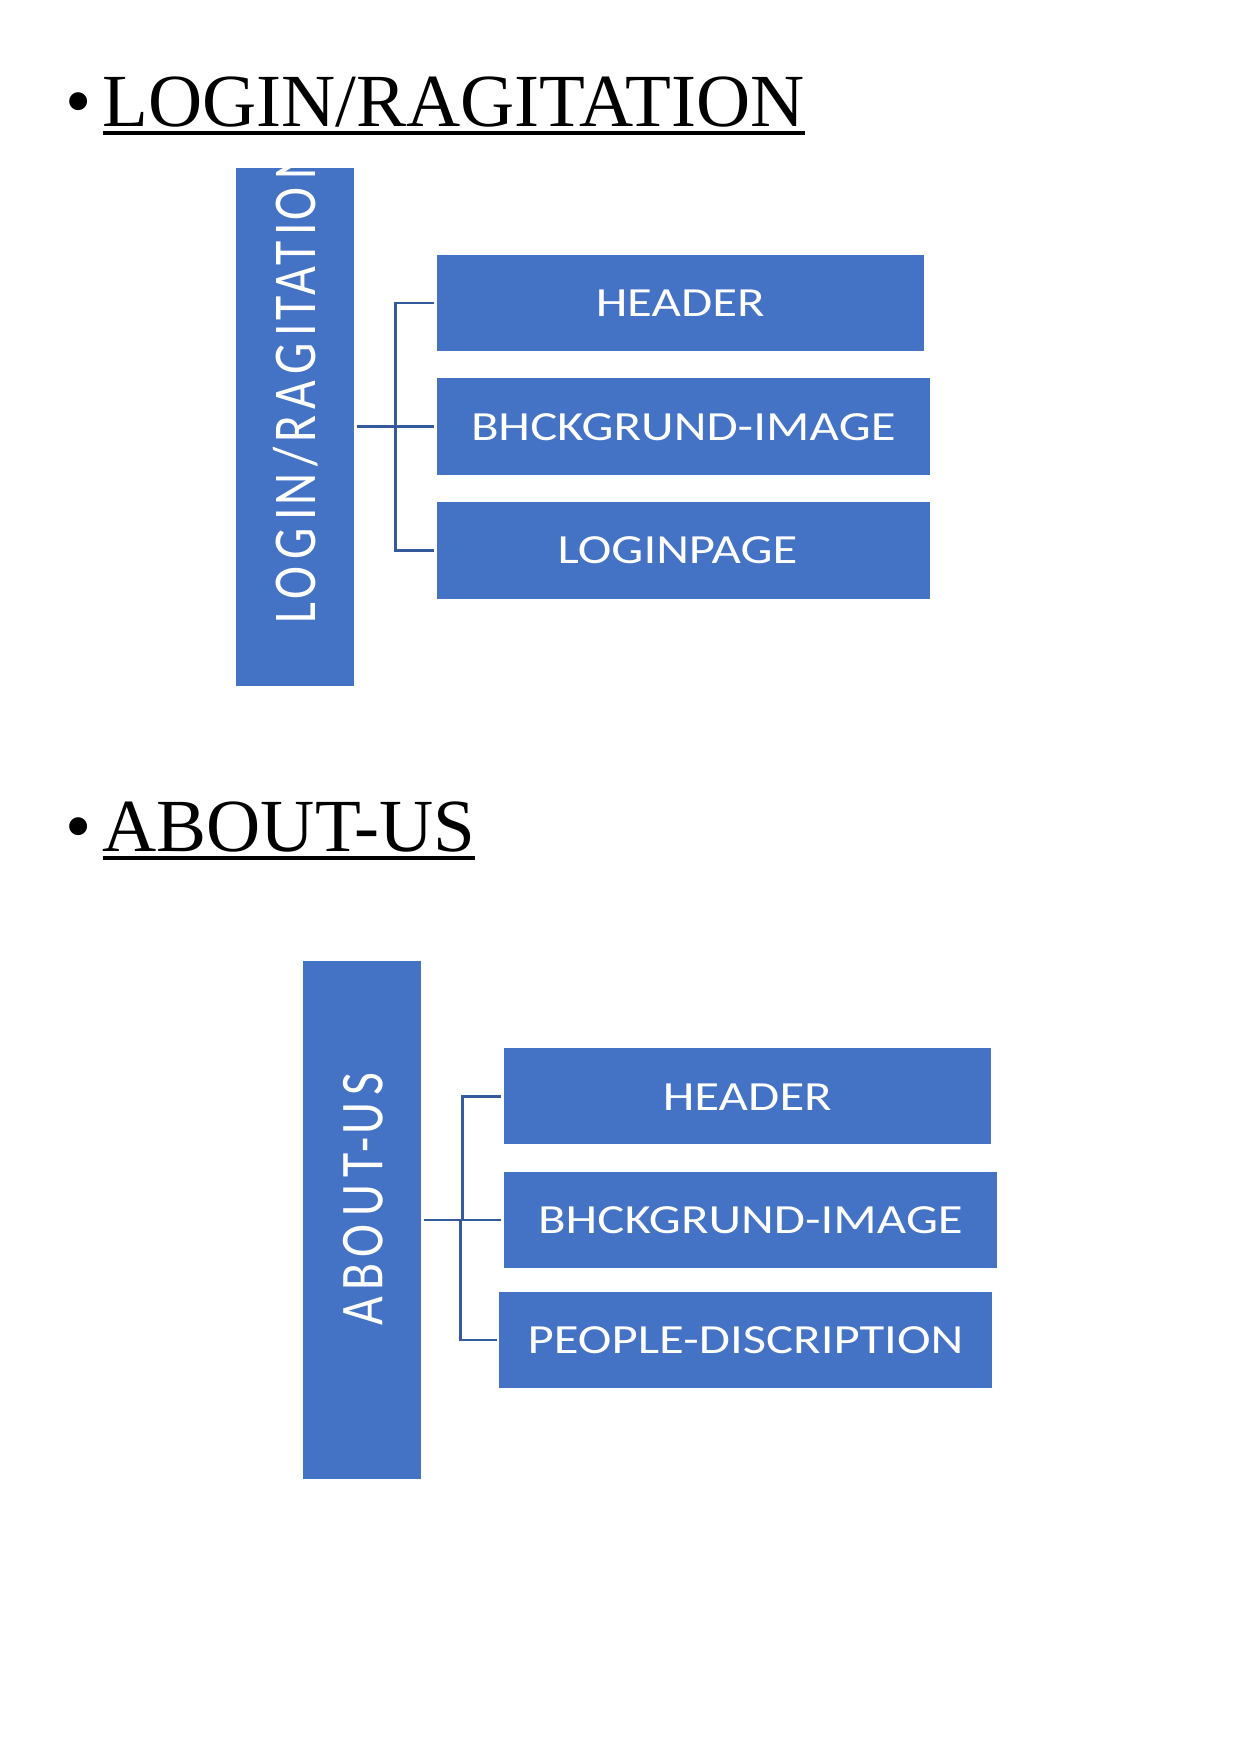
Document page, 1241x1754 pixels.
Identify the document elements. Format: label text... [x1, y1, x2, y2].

list LOGIN/RAGITATION [65, 56, 1213, 142]
list ABOUT-US [65, 781, 1213, 868]
